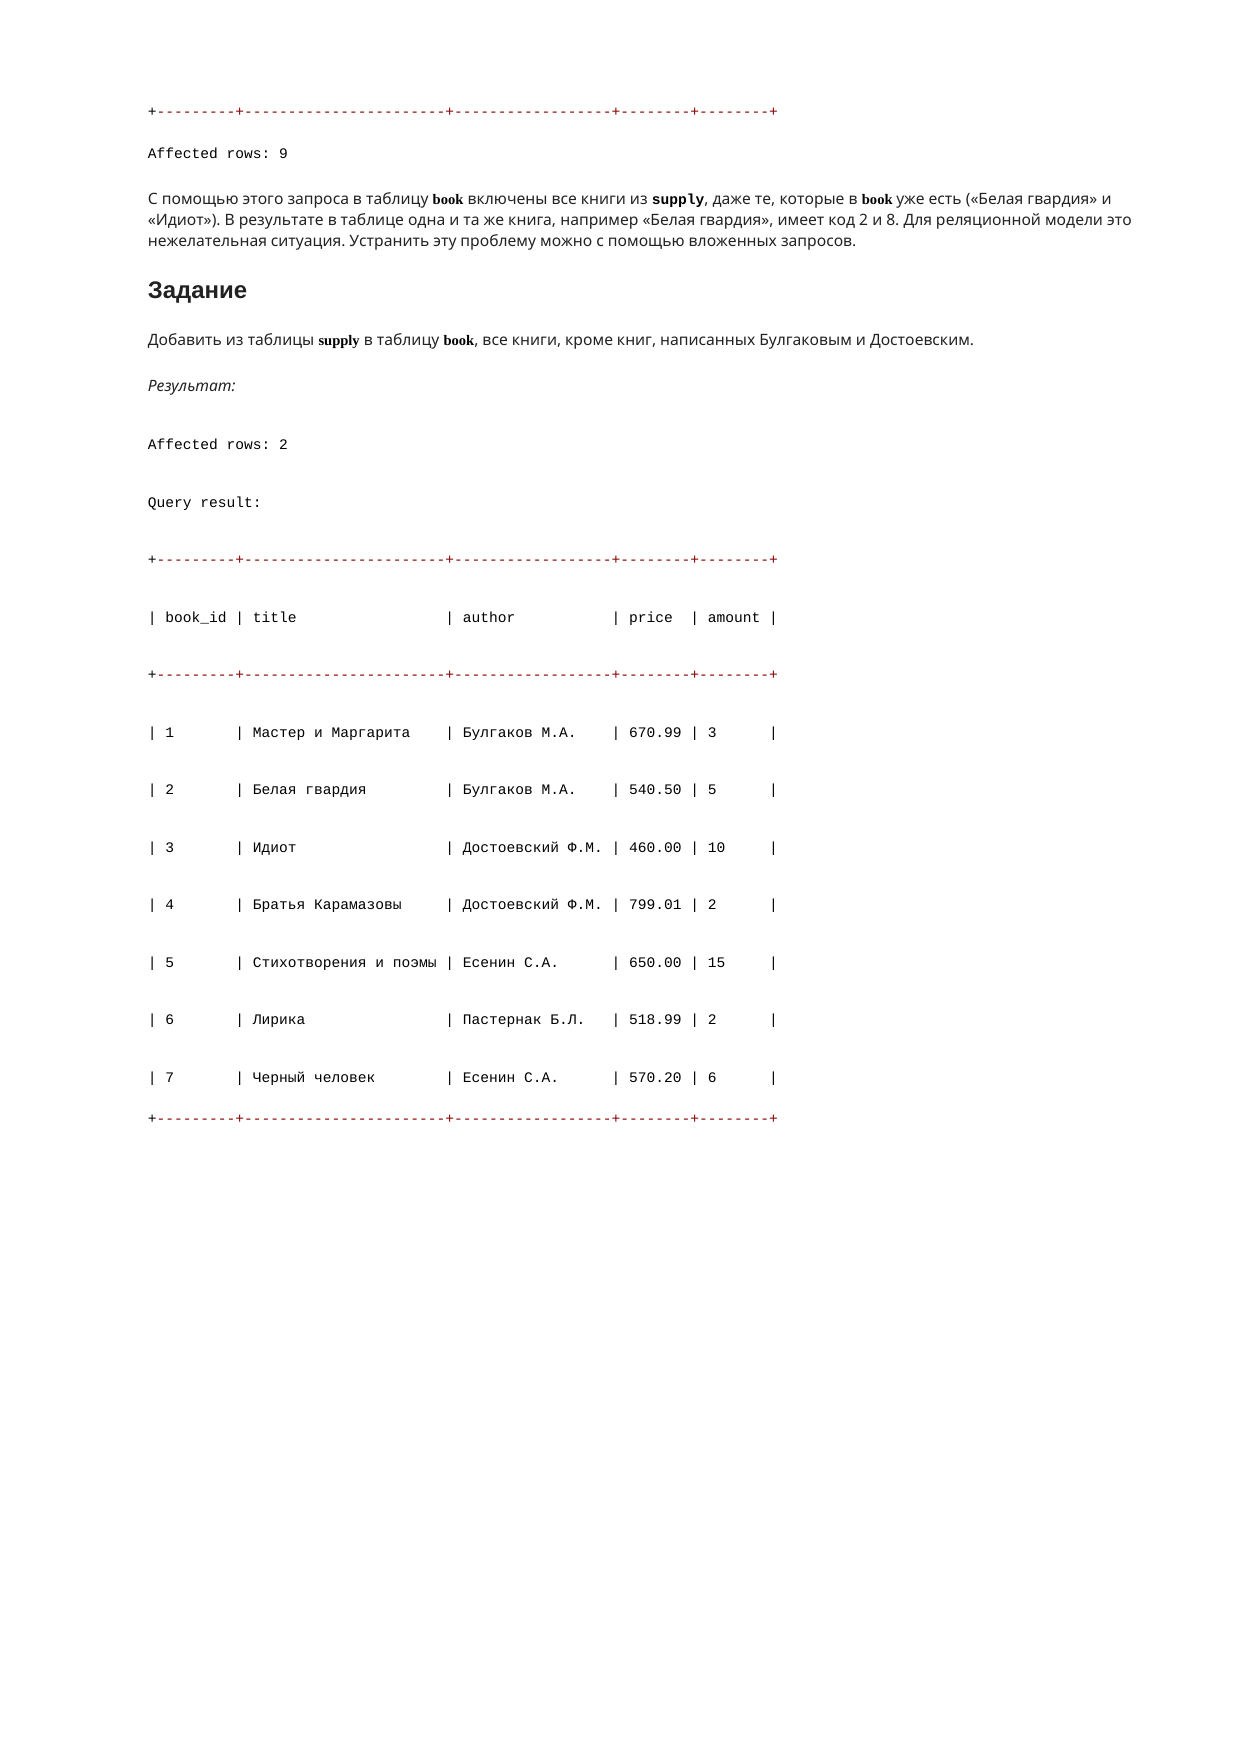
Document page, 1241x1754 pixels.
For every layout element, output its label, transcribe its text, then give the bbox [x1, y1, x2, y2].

text Query result: [148, 479, 1152, 511]
text +---------+-----------------------+------------------+--------+--------+ [148, 1111, 1152, 1128]
text | 3 | Идиот | Достоевский Ф.М. | 460.00 | 10 | [148, 824, 1152, 856]
text Результат: [148, 375, 1152, 396]
text | book_id | title | author | price | amount | [148, 594, 1152, 626]
text Affected rows: 9 [148, 146, 1152, 163]
text | 5 | Стихотворения и поэмы | Есенин С.А. | 650.00 | 15 | [148, 939, 1152, 971]
text | 1 | Мастер и Маргарита | Булгаков М.А. | 670.99 | 3 | [148, 709, 1152, 741]
text С помощью этого запроса в таблицу book включены все книги из supply, даже те, которые в book уже есть («Белая гвардия» и «Идиот»). В результате в таблице одна и та же книга, например «Белая гвардия», имеет код 2 и 8. Для реляционной модели это нежелательная ситуация. Устранить эту проблему можно с помощью вложенных запросов. [148, 188, 1152, 251]
text +---------+-----------------------+------------------+--------+--------+ [148, 88, 1152, 121]
text +---------+-----------------------+------------------+--------+--------+ [148, 536, 1152, 569]
text | 4 | Братья Карамазовы | Достоевский Ф.М. | 799.01 | 2 | [148, 881, 1152, 914]
text | 2 | Белая гвардия | Булгаков М.А. | 540.50 | 5 | [148, 766, 1152, 799]
text | 7 | Черный человек | Есенин С.А. | 570.20 | 6 | [148, 1054, 1152, 1086]
text | 6 | Лирика | Пастернак Б.Л. | 518.99 | 2 | [148, 996, 1152, 1029]
text Affected rows: 2 [148, 421, 1152, 454]
text +---------+-----------------------+------------------+--------+--------+ [148, 651, 1152, 684]
text Добавить из таблицы supply в таблицу book, все книги, кроме книг, написанных Булгаковым и Достоевским. [148, 329, 1152, 350]
text Задание [148, 276, 1152, 304]
